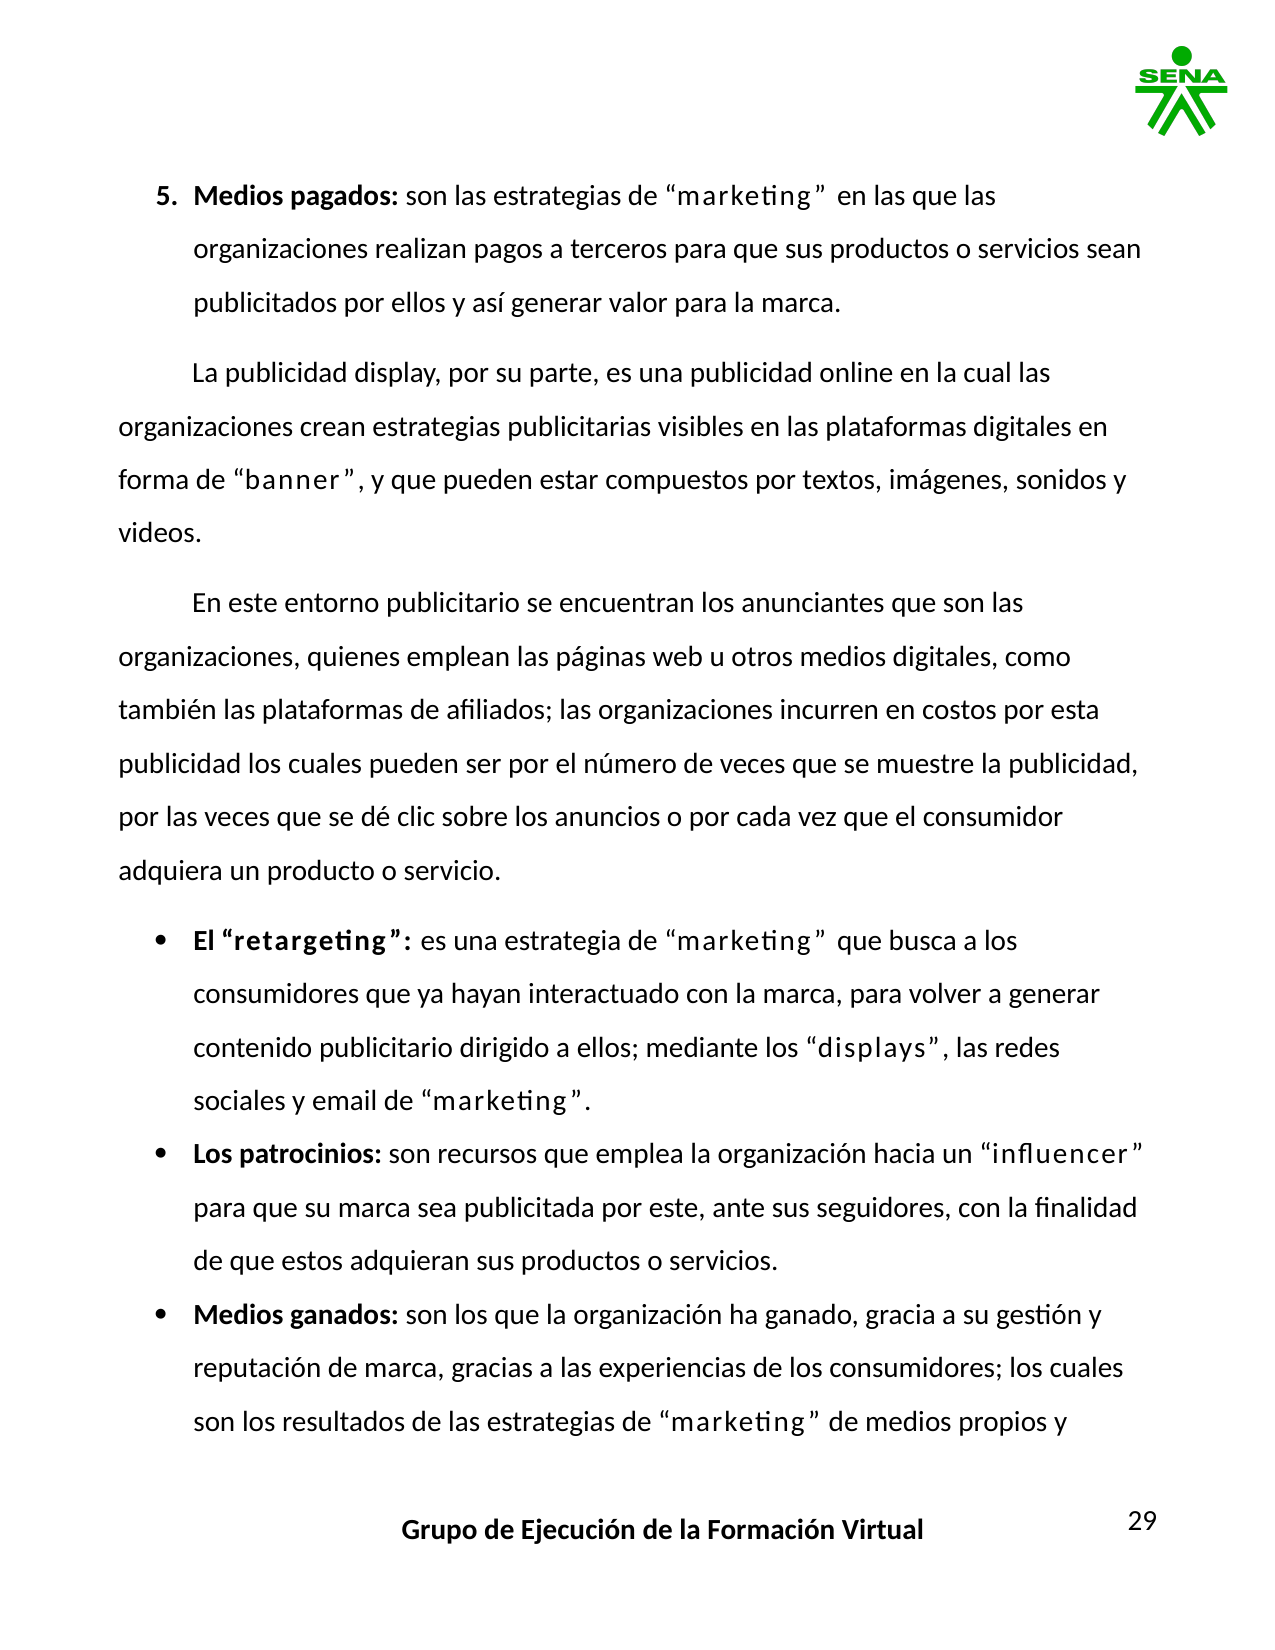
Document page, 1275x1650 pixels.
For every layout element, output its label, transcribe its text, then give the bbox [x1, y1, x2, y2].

picture [1135, 46, 1228, 136]
text En este entorno publicitario se encuentran los anunciantes que son las organizaciones, quienes emplean las páginas web u otros medios digitales, como también las plataformas de afiliados; las organizaciones incurren en costos por esta publicidad los cuales pueden ser por el número de veces que se muestre la publicidad, por las veces que se dé clic sobre los anuncios o por cada vez que el consumidor adquiera un producto o servicio. [118, 584, 1157, 887]
list Medios pagados: son las estrategias de “marketing” en las que las organizaciones realizan pagos a terceros para que sus productos o servicios sean publicitados por ellos y así generar valor para la marca. [156, 177, 1157, 320]
list Los patrocinios: son recursos que emplea la organización hacia un “influencer” para que su marca sea publicitada por este, ante sus seguidores, con la finalidad de que estos adquieran sus productos o servicios. [156, 1136, 1157, 1278]
text La publicidad display, por su parte, es una publicidad online en la cual las organizaciones crean estrategias publicitarias visibles en las plataformas digitales en forma de “banner”, y que pueden estar compuestos por textos, imágenes, sonidos y videos. [118, 354, 1157, 550]
list El “retargeting”: es una estrategia de “marketing” que busca a los consumidores que ya hayan interactuado con la marca, para volver a generar contenido publicitario dirigido a ellos; mediante los “displays”, las redes sociales y email de “marketing”. [156, 922, 1157, 1118]
